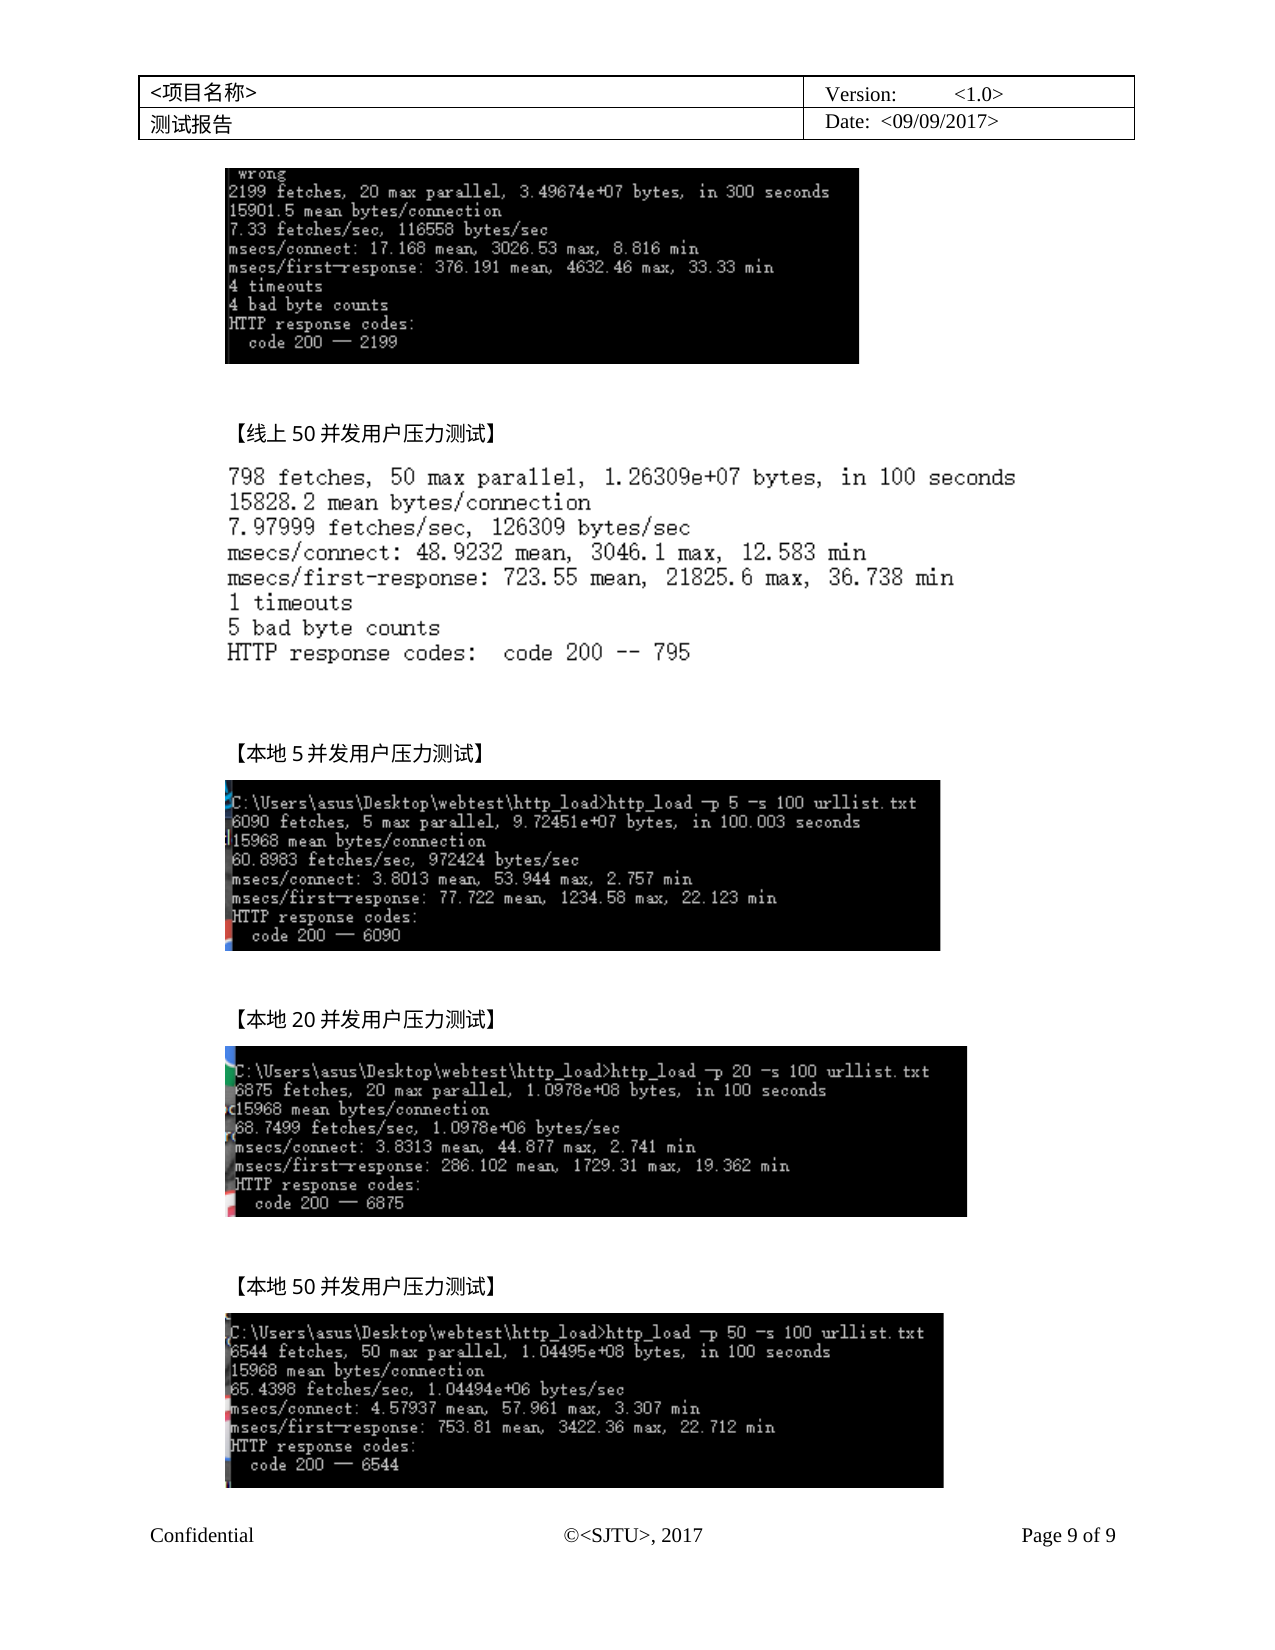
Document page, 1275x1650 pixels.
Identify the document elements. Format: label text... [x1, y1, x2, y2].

picture [225, 1046, 968, 1217]
picture [225, 460, 1057, 684]
text 【线上50并发用户压力测试】 [225, 417, 1125, 448]
picture [225, 780, 941, 951]
text 【本地5并发用户压力测试】 [225, 737, 1125, 767]
picture [225, 168, 860, 364]
picture [225, 1313, 944, 1488]
text 【本地50并发用户压力测试】 [225, 1270, 1125, 1301]
text 【本地20并发用户压力测试】 [225, 1004, 1125, 1034]
